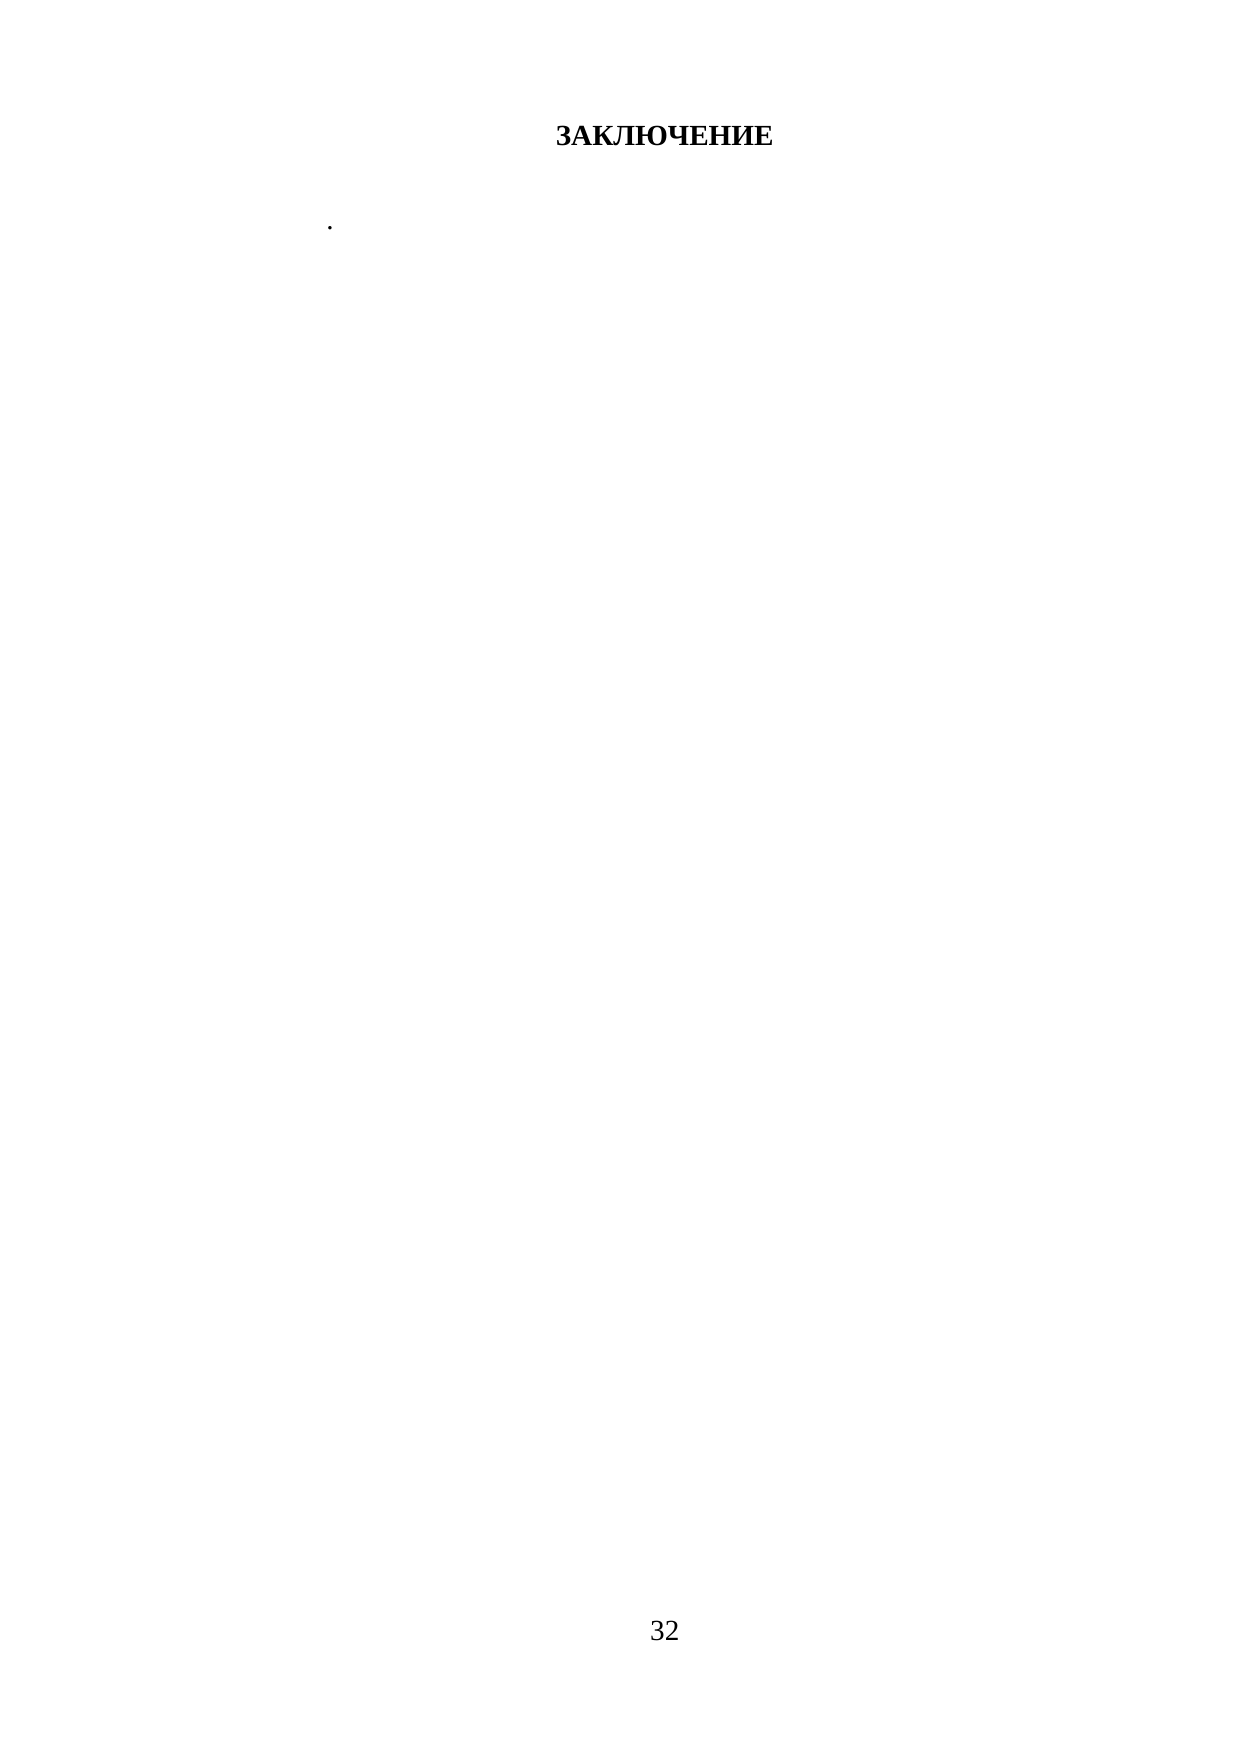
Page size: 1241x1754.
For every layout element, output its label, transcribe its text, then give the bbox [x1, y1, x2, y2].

text . [252, 202, 1152, 236]
text ЗАКЛЮЧЕНИЕ [177, 118, 1152, 152]
